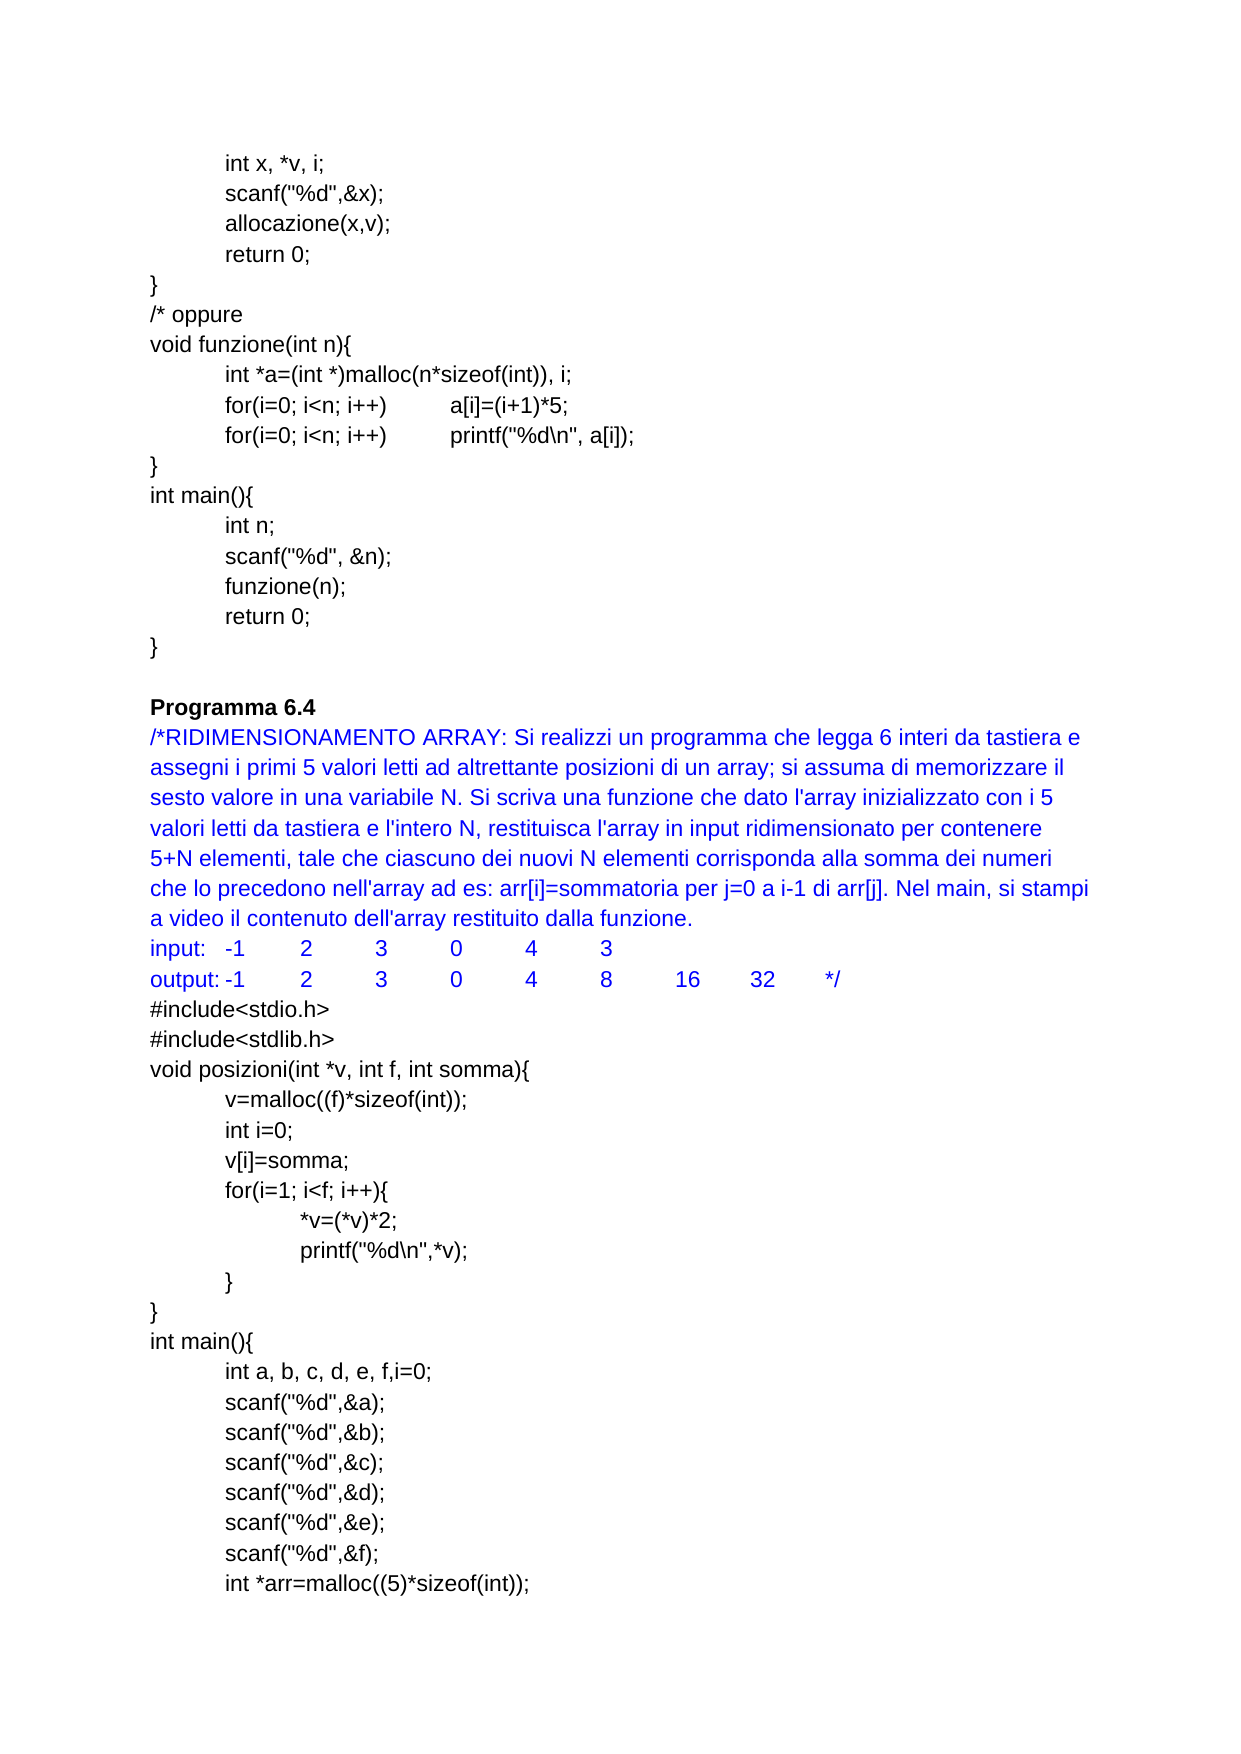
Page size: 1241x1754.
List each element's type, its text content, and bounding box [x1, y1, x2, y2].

text scanf("%d",&b); [150, 1419, 1090, 1445]
text scanf("%d",&d); [150, 1479, 1090, 1506]
text } [150, 1268, 1090, 1294]
text int main(){ [150, 482, 1090, 509]
text } [150, 633, 1090, 660]
text int x, *v, i; [150, 150, 1090, 176]
text input: -1 2 3 0 4 3 [150, 935, 1090, 962]
text output: -1 2 3 0 4 8 16 32 */ [150, 966, 1090, 992]
text scanf("%d",&f); [150, 1539, 1090, 1566]
text void posizioni(int *v, int f, int somma){ [150, 1056, 1090, 1083]
text allocazione(x,v); [150, 210, 1090, 237]
text Programma 6.4 [150, 694, 1090, 720]
text for(i=1; i<f; i++){ [150, 1177, 1090, 1203]
text return 0; [150, 241, 1090, 267]
text return 0; [150, 603, 1090, 629]
text scanf("%d",&a); [150, 1388, 1090, 1415]
text /* oppure [150, 301, 1090, 327]
text scanf("%d",&e); [150, 1509, 1090, 1536]
text *v=(*v)*2; [150, 1207, 1090, 1234]
text void funzione(int n){ [150, 331, 1090, 358]
text int main(){ [150, 1328, 1090, 1354]
text } [150, 271, 1090, 297]
text } [150, 452, 1090, 478]
text int a, b, c, d, e, f,i=0; [150, 1358, 1090, 1385]
text #include<stdlib.h> [150, 1026, 1090, 1052]
text funzione(n); [150, 573, 1090, 599]
text /*RIDIMENSIONAMENTO ARRAY: Si realizzi un programma che legga 6 interi da tastiera e assegni i primi 5 valori letti ad altrettante posizioni di un array; si assuma di memorizzare il sesto valore in una variabile N. Si scriva una funzione che dato l'array inizializzato con i 5 valori letti da tastiera e l'intero N, restituisca l'array in input ridimensionato per contenere 5+N elementi, tale che ciascuno dei nuovi N elementi corrisponda alla somma dei numeri che lo precedono nell'array ad es: arr[i]=sommatoria per j=0 a i-1 di arr[j]. Nel main, si stampi a video il contenuto dell'array restituito dalla funzione. [150, 724, 1090, 932]
text v=malloc((f)*sizeof(int)); [150, 1086, 1090, 1113]
text scanf("%d",&x); [150, 180, 1090, 207]
text int *arr=malloc((5)*sizeof(int)); [150, 1570, 1090, 1596]
text int n; [150, 512, 1090, 539]
text scanf("%d",&c); [150, 1449, 1090, 1475]
text #include<stdio.h> [150, 996, 1090, 1022]
text int i=0; [150, 1117, 1090, 1143]
text scanf("%d", &n); [150, 543, 1090, 569]
text } [150, 1298, 1090, 1324]
text int *a=(int *)malloc(n*sizeof(int)), i; [150, 361, 1090, 388]
text v[i]=somma; [150, 1147, 1090, 1173]
text for(i=0; i<n; i++) a[i]=(i+1)*5; [150, 392, 1090, 418]
text printf("%d\n",*v); [150, 1237, 1090, 1264]
text for(i=0; i<n; i++) printf("%d\n", a[i]); [150, 422, 1090, 448]
